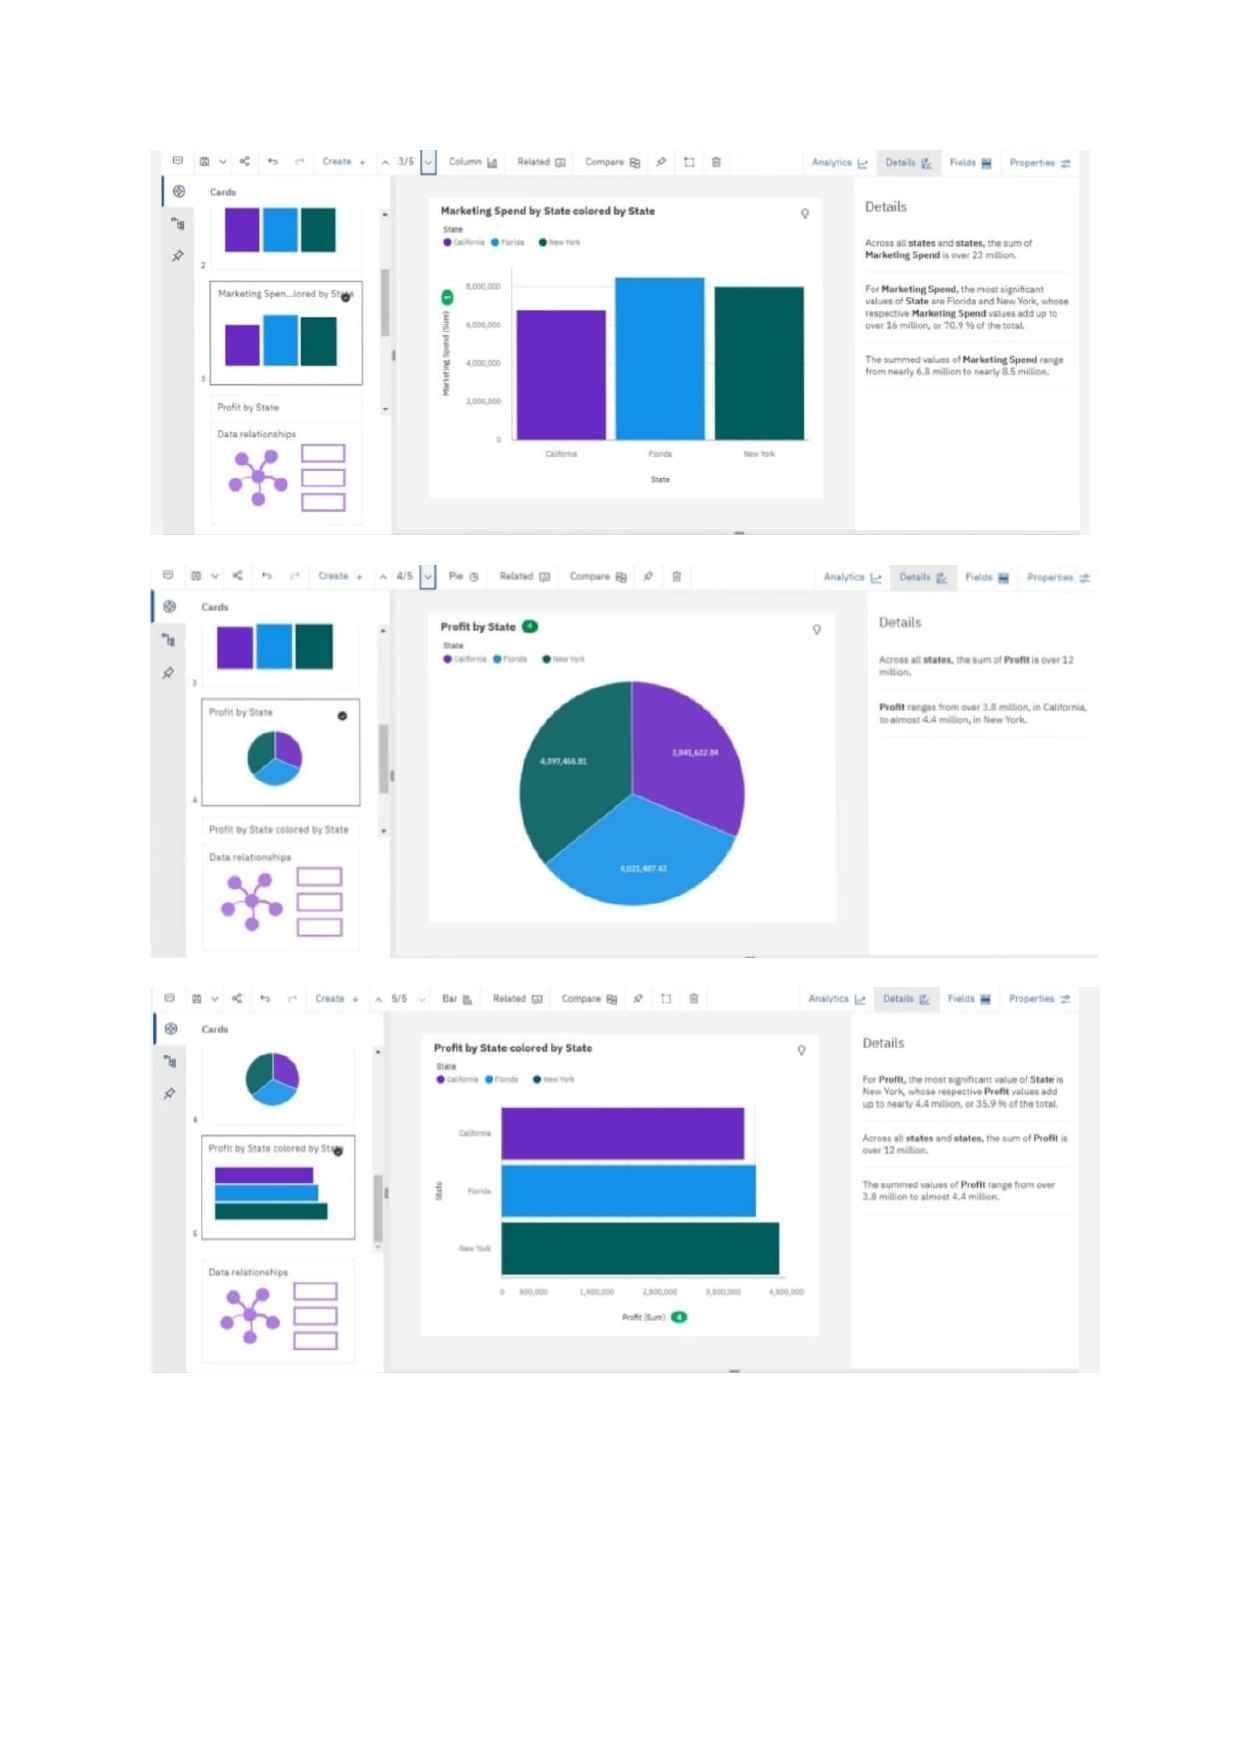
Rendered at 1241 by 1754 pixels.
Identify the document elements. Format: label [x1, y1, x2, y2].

picture [150, 150, 1091, 535]
picture [150, 987, 1100, 1373]
picture [150, 565, 1099, 958]
